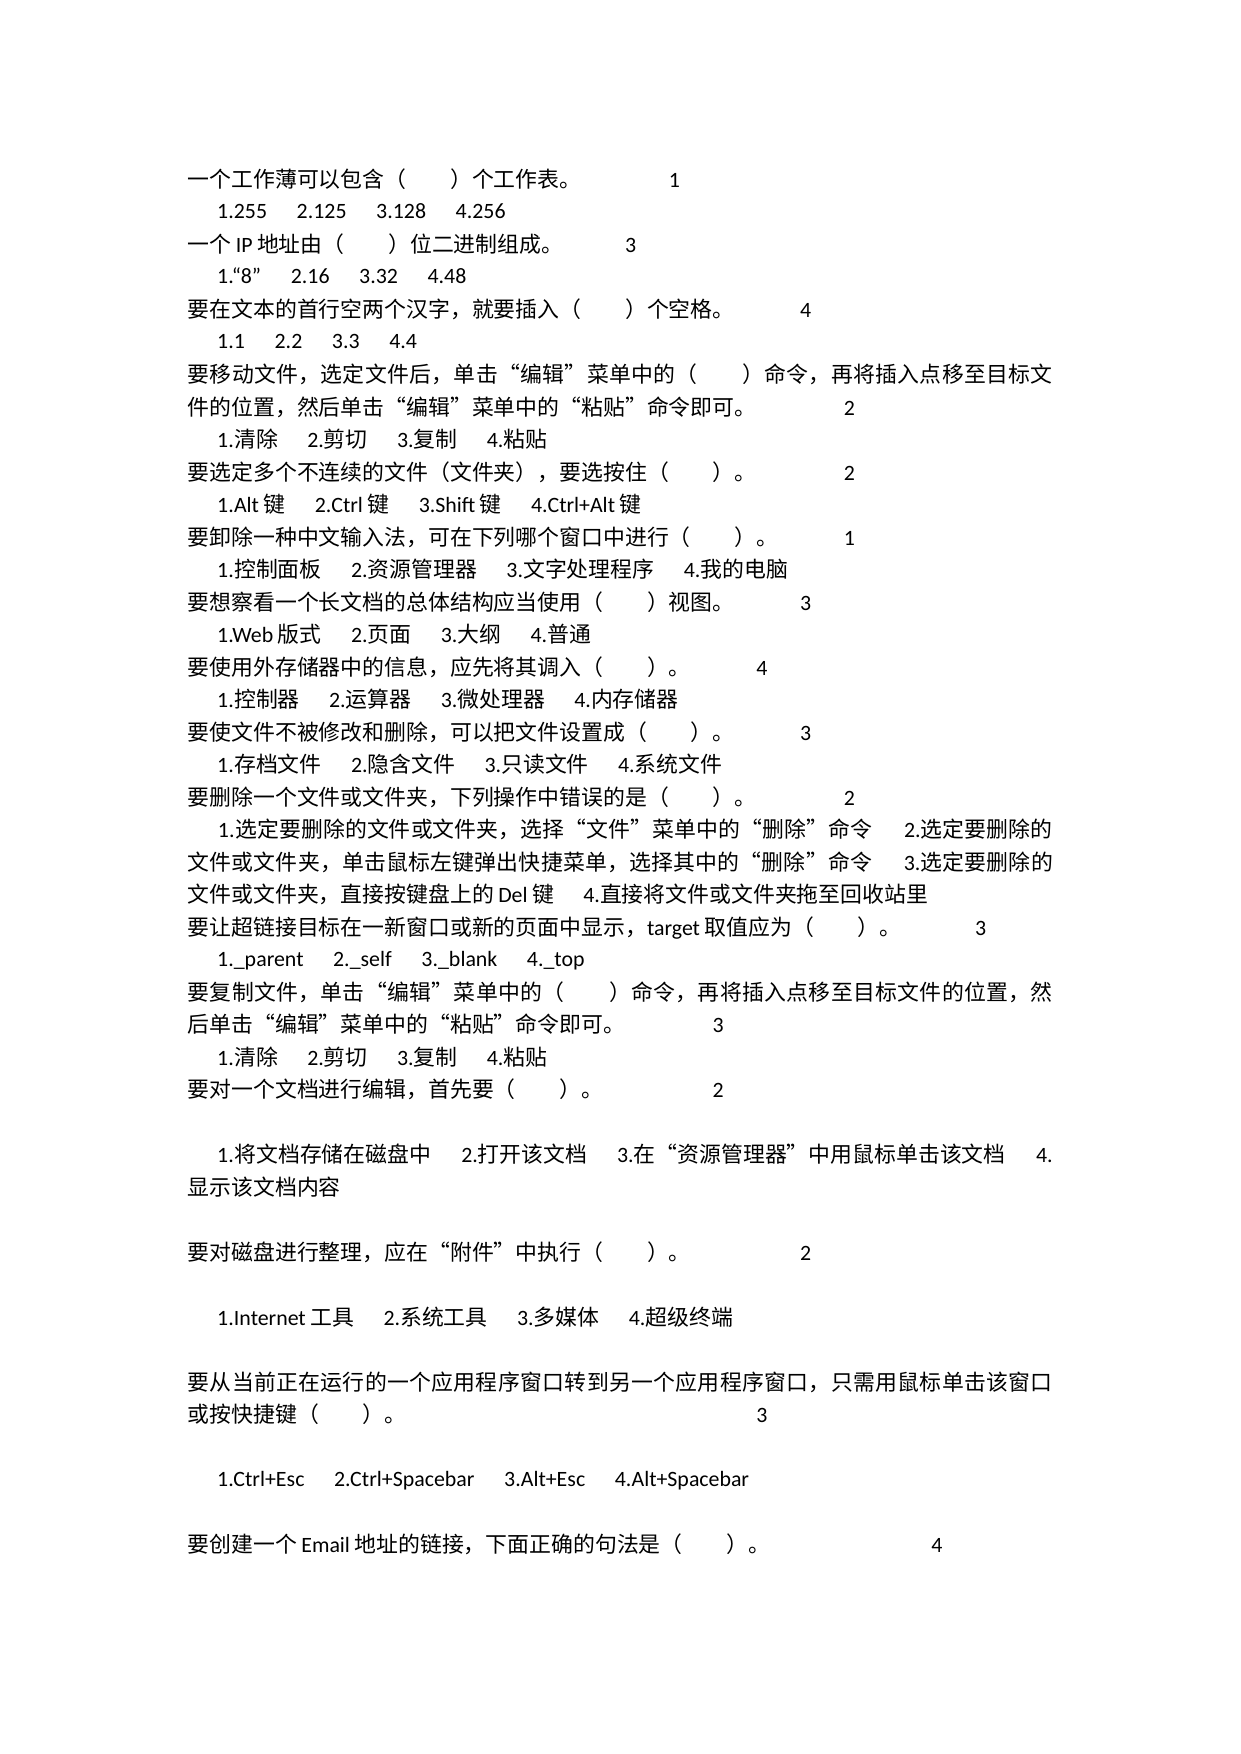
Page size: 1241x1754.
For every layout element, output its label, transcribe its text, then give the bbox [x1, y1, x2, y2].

text 要对一个文档进行编辑，首先要（ ）。 2 [187, 1072, 1053, 1137]
text 要让超链接目标在一新窗口或新的页面中显示，target取值应为（ ）。 3 [187, 909, 1053, 942]
text 要删除一个文件或文件夹，下列操作中错误的是（ ）。 2 [187, 779, 1053, 812]
text 1.控制器 2.运算器 3.微处理器 4.内存储器 [187, 682, 1053, 714]
text 要选定多个不连续的文件（文件夹），要选按住（ ）。 2 [187, 454, 1053, 487]
text 要卸除一种中文输入法，可在下列哪个窗口中进行（ ）。 1 [187, 519, 1053, 552]
text 1.Internet工具 2.系统工具 3.多媒体 4.超级终端 [187, 1299, 1053, 1364]
text 1._parent 2._self 3._blank 4._top [187, 942, 1053, 974]
text 要创建一个Email地址的链接，下面正确的句法是（ ）。 4 [187, 1527, 1053, 1592]
text 1.Web版式 2.页面 3.大纲 4.普通 [187, 617, 1053, 649]
text 1.255 2.125 3.128 4.256 [187, 194, 1053, 227]
text 一个工作薄可以包含（ ）个工作表。 1 [187, 162, 1053, 194]
text 要对磁盘进行整理，应在“附件”中执行（ ）。 2 [187, 1234, 1053, 1299]
text 1.将文档存储在磁盘中 2.打开该文档 3.在“资源管理器”中用鼠标单击该文档 4.显示该文档内容 [187, 1137, 1053, 1234]
text 要移动文件，选定文件后，单击“编辑”菜单中的（ ）命令，再将插入点移至目标文件的位置，然后单击“编辑”菜单中的“粘贴”命令即可。 2 [187, 357, 1053, 422]
text 要在文本的首行空两个汉字，就要插入（ ）个空格。 4 [187, 292, 1053, 324]
text 1.存档文件 2.隐含文件 3.只读文件 4.系统文件 [187, 747, 1053, 779]
text 1.1 2.2 3.3 4.4 [187, 324, 1053, 357]
text 要复制文件，单击“编辑”菜单中的（ ）命令，再将插入点移至目标文件的位置，然后单击“编辑”菜单中的“粘贴”命令即可。 3 [187, 974, 1053, 1039]
text 1.Ctrl+Esc 2.Ctrl+Spacebar 3.Alt+Esc 4.Alt+Spacebar [187, 1462, 1053, 1527]
text 要使文件不被修改和删除，可以把文件设置成（ ）。 3 [187, 714, 1053, 747]
text 要使用外存储器中的信息，应先将其调入（ ）。 4 [187, 649, 1053, 682]
text 1.清除 2.剪切 3.复制 4.粘贴 [187, 422, 1053, 454]
text 一个IP地址由（ ）位二进制组成。 3 [187, 227, 1053, 259]
text 1.“8” 2.16 3.32 4.48 [187, 259, 1053, 292]
text 1.清除 2.剪切 3.复制 4.粘贴 [187, 1039, 1053, 1072]
text 要从当前正在运行的一个应用程序窗口转到另一个应用程序窗口，只需用鼠标单击该窗口或按快捷键（ ）。 3 [187, 1364, 1053, 1462]
text 1.Alt键 2.Ctrl键 3.Shift键 4.Ctrl+Alt键 [187, 487, 1053, 519]
text 1.选定要删除的文件或文件夹，选择“文件”菜单中的“删除”命令 2.选定要删除的文件或文件夹，单击鼠标左键弹出快捷菜单，选择其中的“删除”命令 3.选定要删除的文件或文件夹，直接按键盘上的Del键 4.直接将文件或文件夹拖至回收站里 [187, 812, 1053, 909]
text 要想察看一个长文档的总体结构应当使用（ ）视图。 3 [187, 584, 1053, 617]
text 1.控制面板 2.资源管理器 3.文字处理程序 4.我的电脑 [187, 552, 1053, 584]
